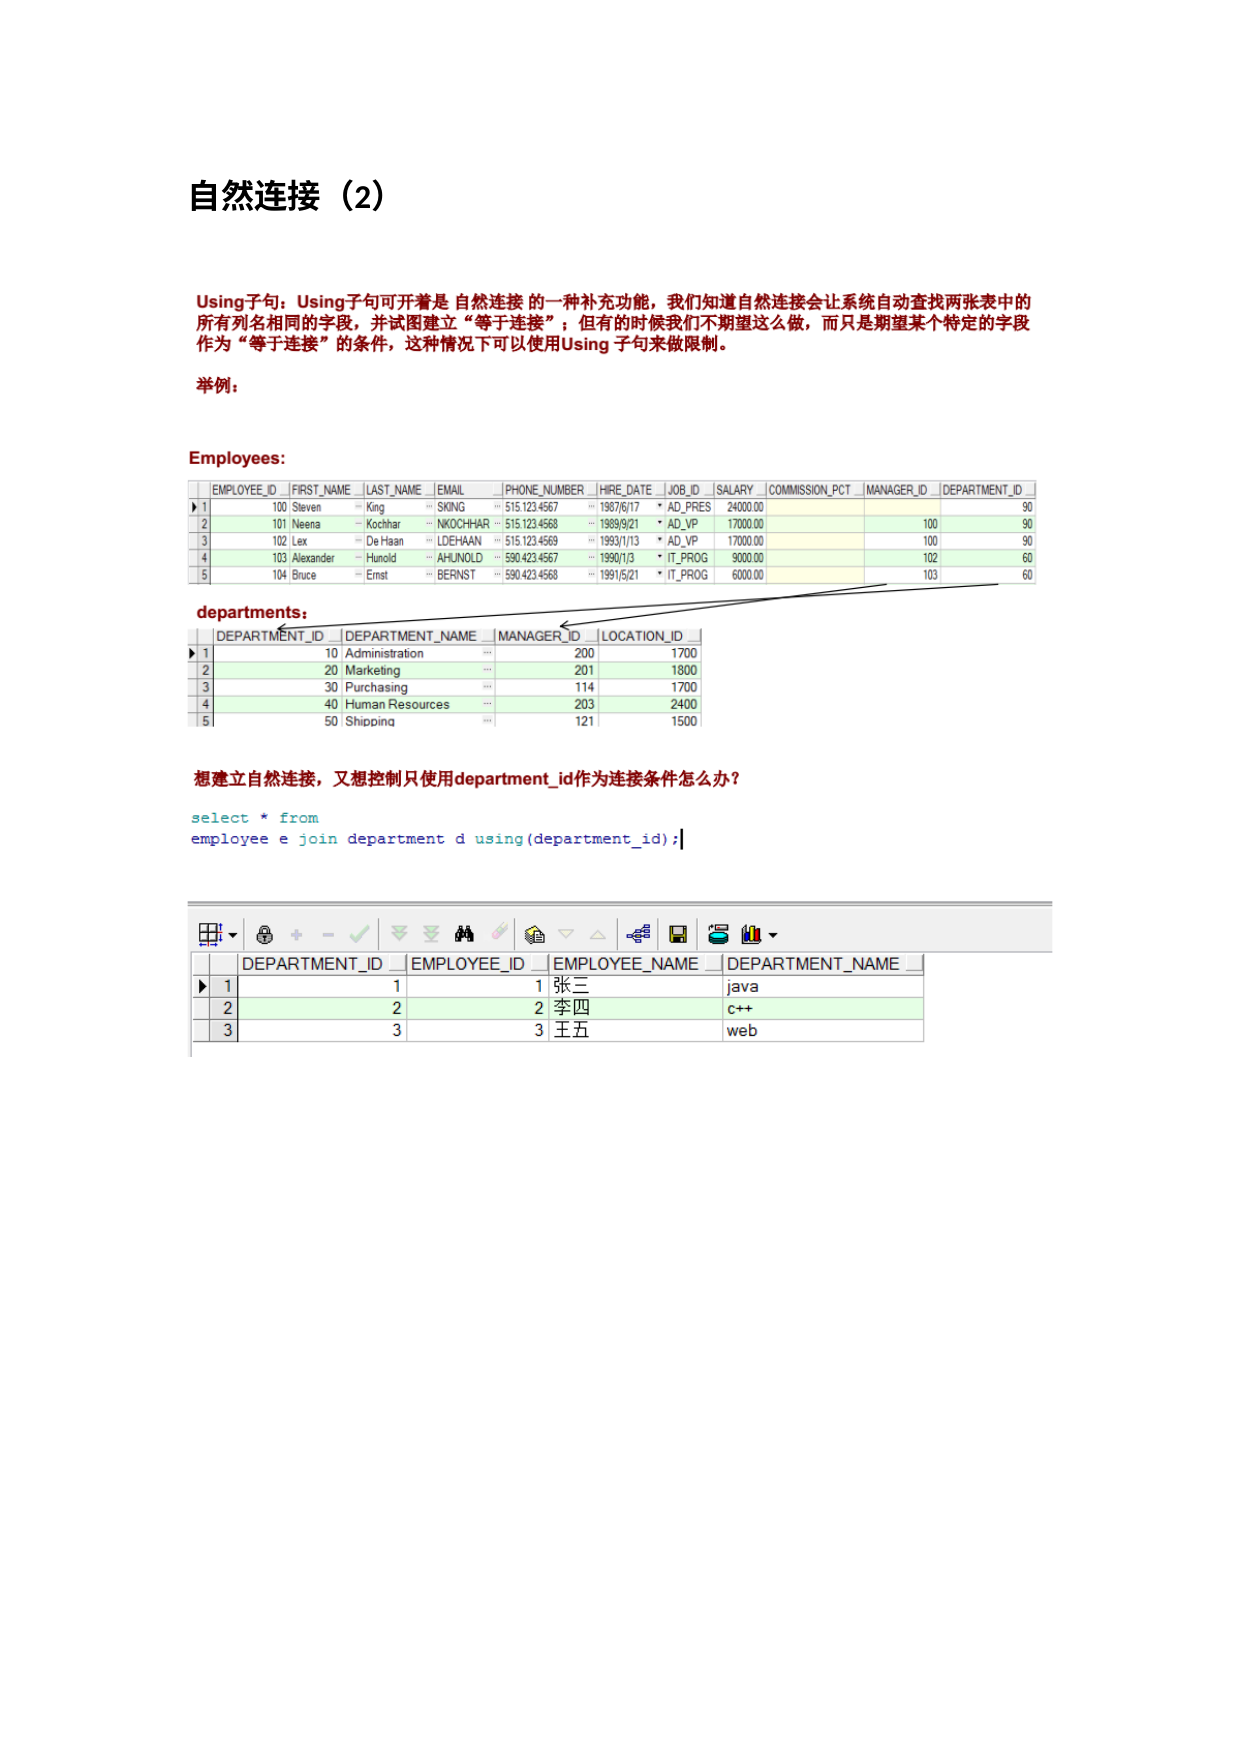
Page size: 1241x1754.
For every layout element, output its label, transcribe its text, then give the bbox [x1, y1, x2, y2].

picture [187, 288, 1052, 797]
picture [187, 808, 1053, 1057]
subtitle 自然连接（2） [187, 162, 1053, 227]
